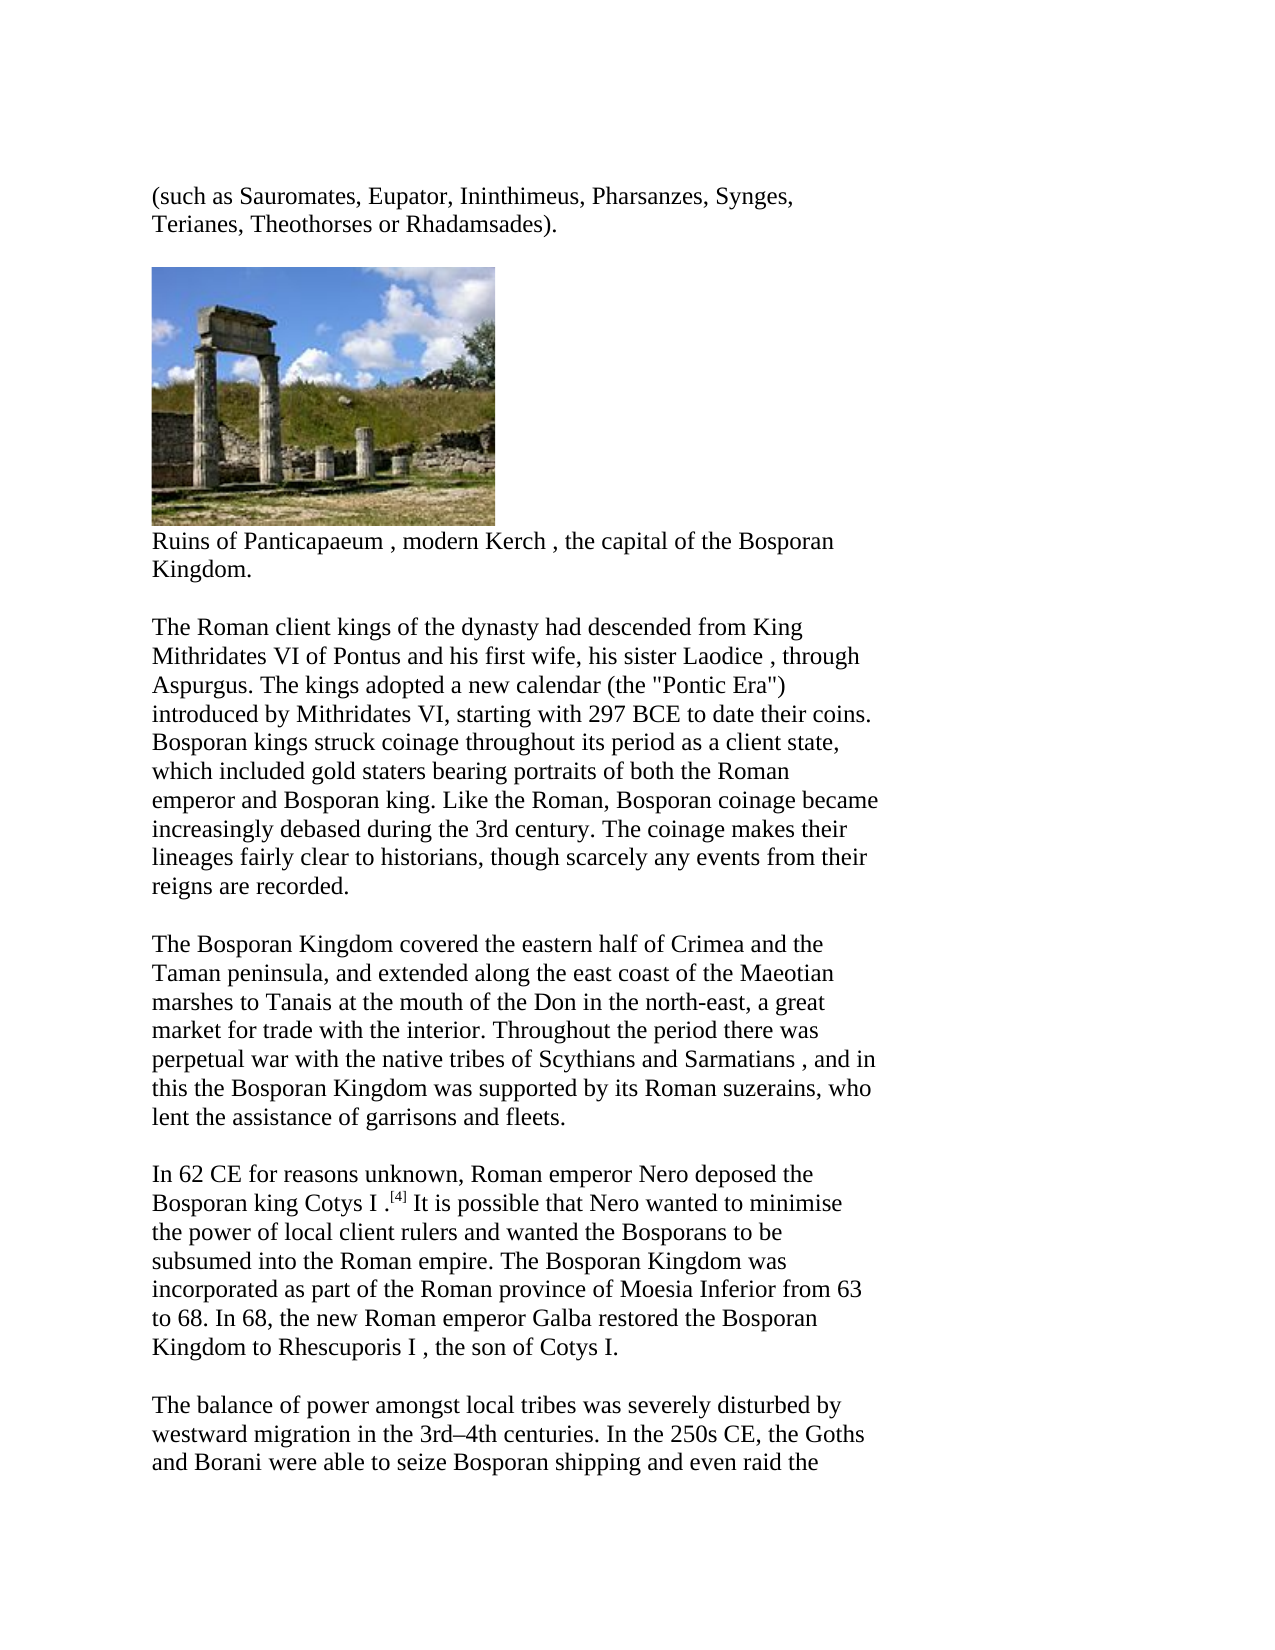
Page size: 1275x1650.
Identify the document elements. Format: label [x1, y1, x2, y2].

table_cell [150, 150, 880, 1478]
picture [151, 267, 496, 526]
